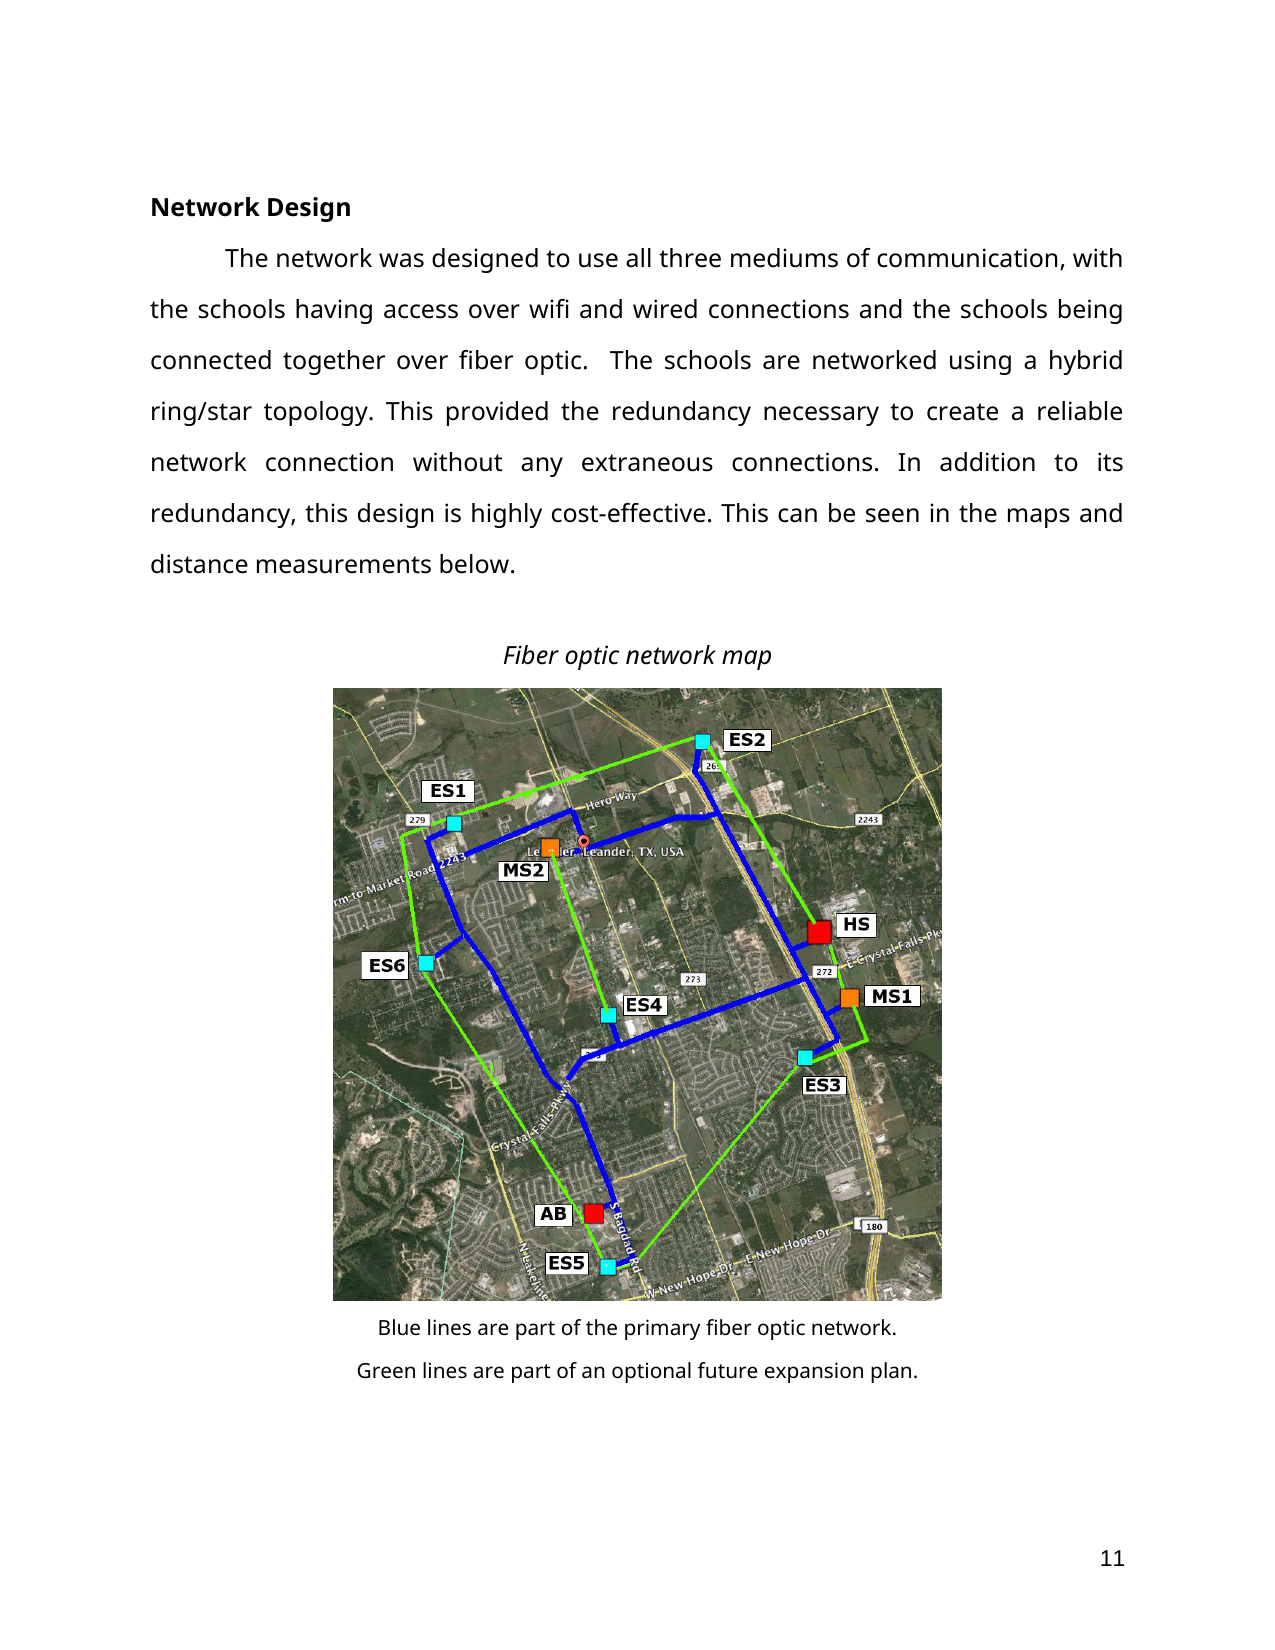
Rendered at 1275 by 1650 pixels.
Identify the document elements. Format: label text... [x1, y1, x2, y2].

text Green lines are part of an optional future expansion plan. [150, 1356, 1125, 1384]
picture [333, 688, 942, 1301]
text Blue lines are part of the primary fiber optic network. [150, 1313, 1125, 1342]
text Network Design [150, 189, 1125, 223]
text The network was designed to use all three mediums of communication, with the schools having access over wifi and wired connections and the schools being connected together over fiber optic. The schools are networked using a hybrid ring/star topology. This provided the redundancy necessary to create a reliable network connection without any extraneous connections. In addition to its redundancy, this design is highly cost-effective. This can be seen in the maps and distance measurements below. [150, 241, 1125, 581]
text Fiber optic network map [150, 637, 1125, 671]
